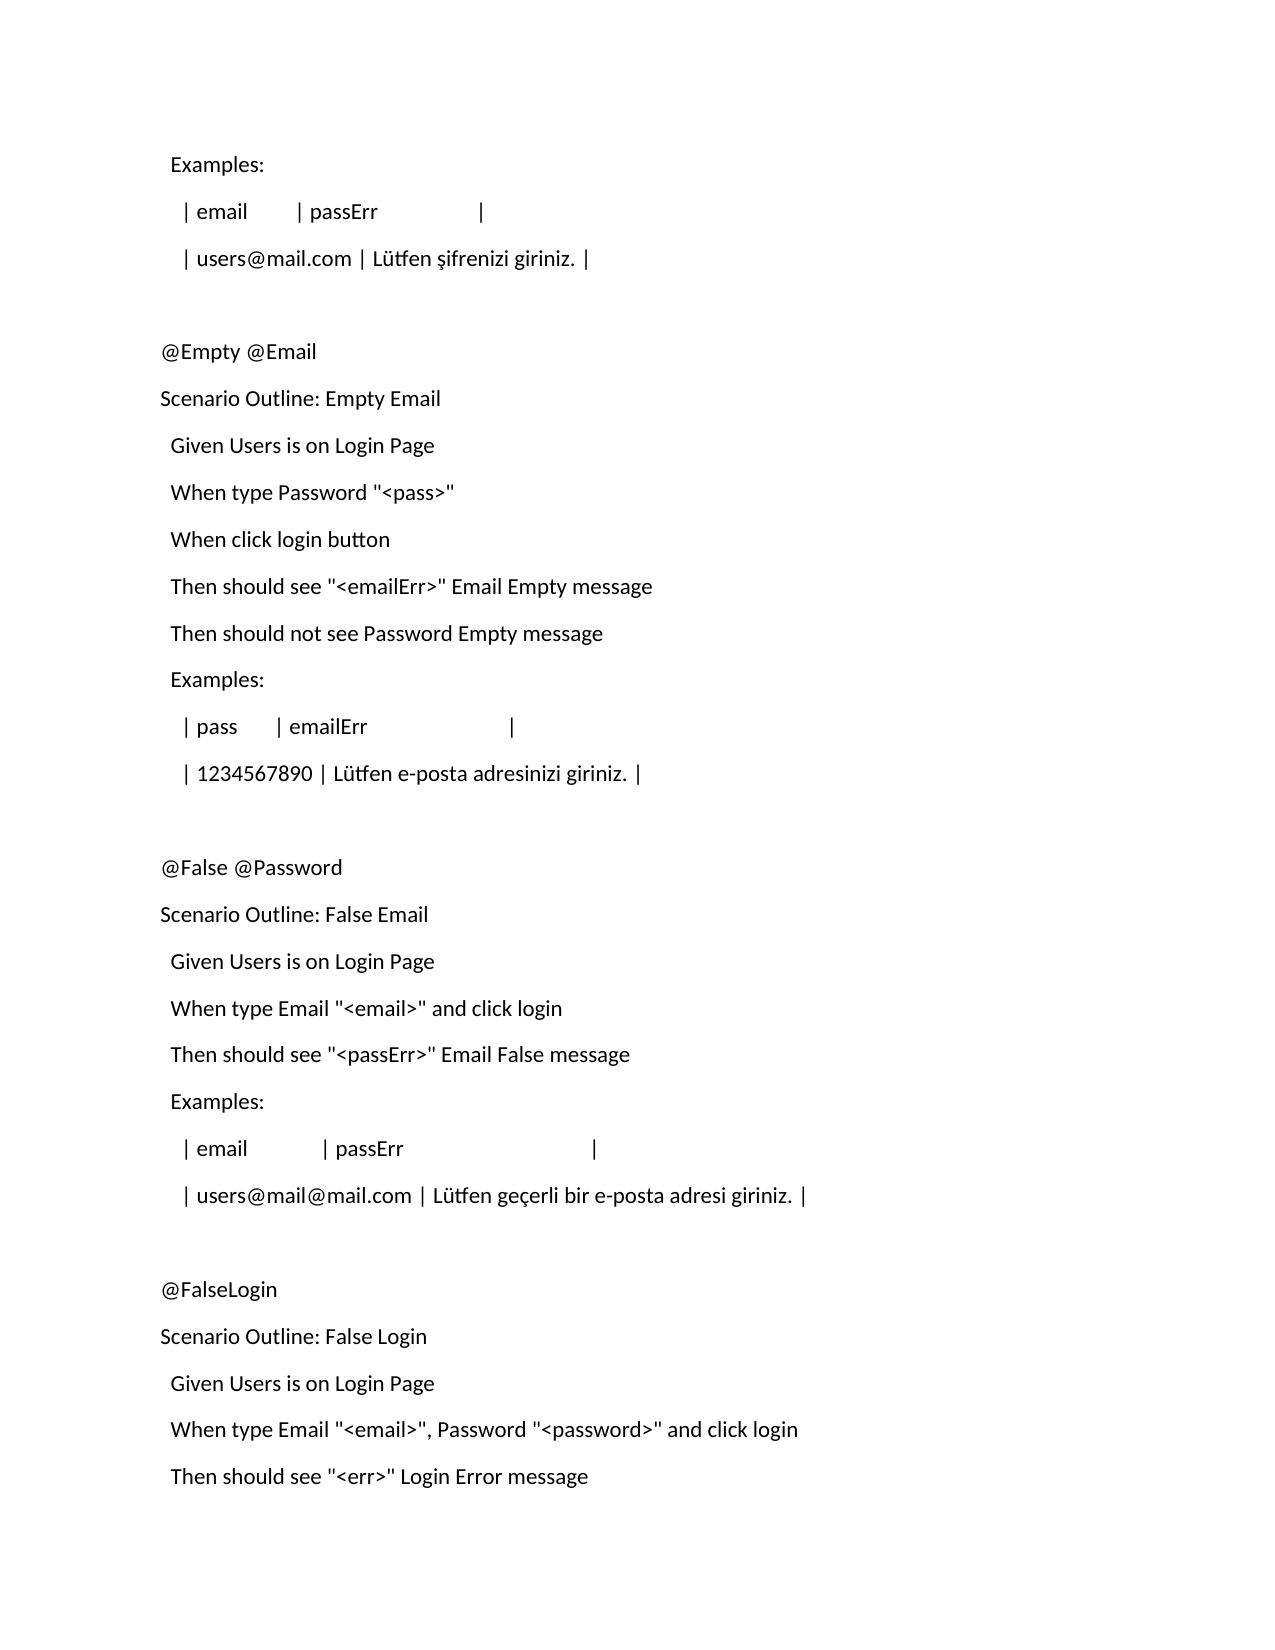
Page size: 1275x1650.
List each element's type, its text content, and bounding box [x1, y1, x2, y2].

text | users@mail.com | Lütfen şifrenizi giriniz. | [150, 244, 1125, 272]
text Then should see "<err>" Login Error message [150, 1462, 1125, 1491]
text Given Users is on Login Page [150, 431, 1125, 459]
text Scenario Outline: False Login [150, 1322, 1125, 1350]
text Given Users is on Login Page [150, 947, 1125, 975]
text @FalseLogin [150, 1275, 1125, 1303]
text When type Email "<email>", Password "<password>" and click login [150, 1416, 1125, 1444]
text Scenario Outline: Empty Email [150, 384, 1125, 412]
text Then should see "<emailErr>" Email Empty message [150, 572, 1125, 600]
text @False @Password [150, 853, 1125, 881]
text Examples: [150, 666, 1125, 694]
text | email | passErr | [150, 197, 1125, 225]
text @Empty @Email [150, 337, 1125, 366]
text When click login button [150, 525, 1125, 553]
text Examples: [150, 1087, 1125, 1116]
text | users@mail@mail.com | Lütfen geçerli bir e-posta adresi giriniz. | [150, 1181, 1125, 1209]
text Examples: [150, 150, 1125, 178]
text Then should see "<passErr>" Email False message [150, 1041, 1125, 1069]
text | 1234567890 | Lütfen e-posta adresinizi giriniz. | [150, 759, 1125, 787]
text When type Email "<email>" and click login [150, 994, 1125, 1022]
text When type Password "<pass>" [150, 478, 1125, 506]
text Given Users is on Login Page [150, 1369, 1125, 1397]
text | email | passErr | [150, 1134, 1125, 1162]
text Then should not see Password Empty message [150, 619, 1125, 647]
text Scenario Outline: False Email [150, 900, 1125, 928]
text | pass | emailErr | [150, 712, 1125, 741]
